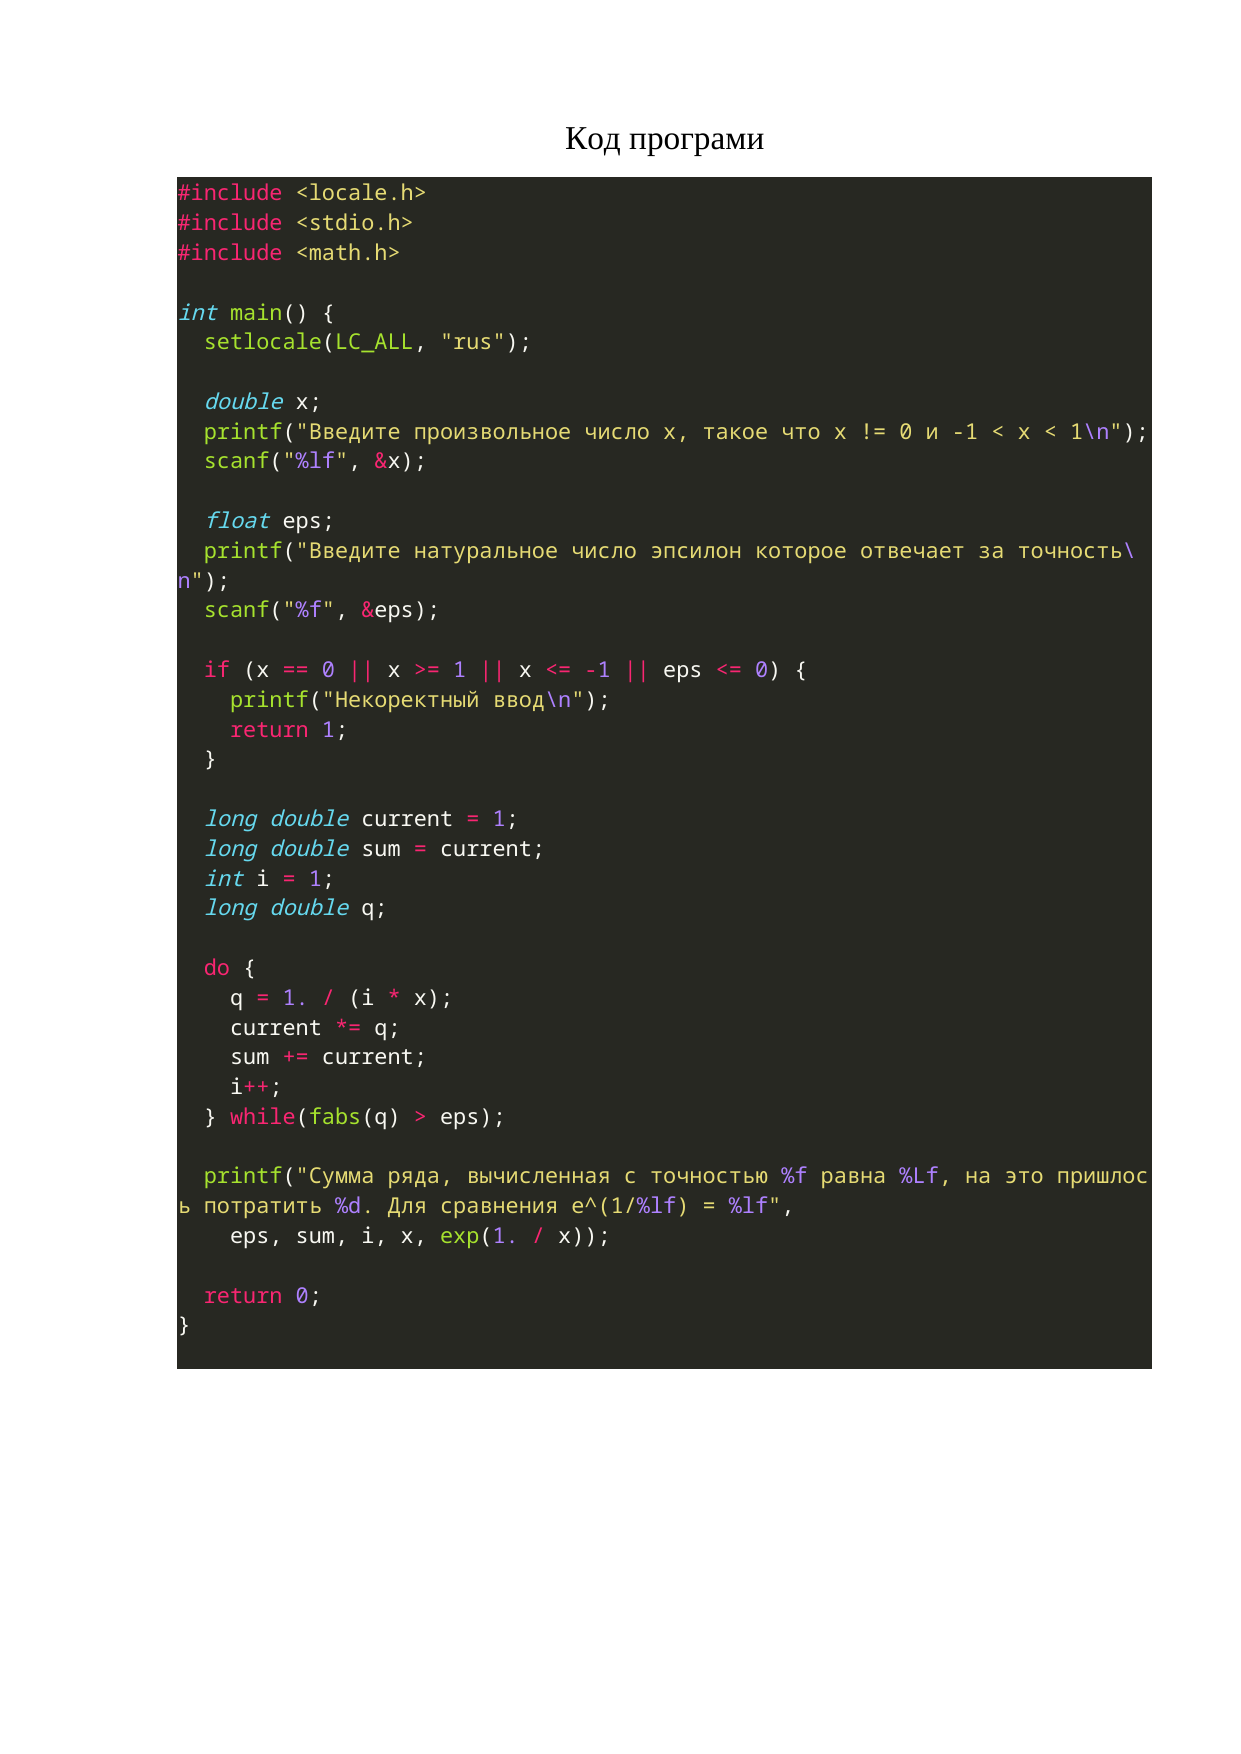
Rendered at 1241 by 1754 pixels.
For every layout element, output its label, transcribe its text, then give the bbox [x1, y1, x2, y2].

text #include <math.h> [177, 237, 1152, 267]
text if (x == 0 || x >= 1 || x <= -1 || eps <= 0) { [177, 654, 1152, 684]
text } [177, 743, 1152, 773]
text Код програми [177, 118, 1152, 156]
text printf("Сумма ряда, вычисленная с точностью %f равна %Lf, на это пришлось потратить %d. Для сравнения e^(1/%lf) = %lf", [177, 1160, 1152, 1220]
text scanf("%lf", &x); [177, 445, 1152, 475]
text scanf("%f", &eps); [177, 594, 1152, 624]
text #include <stdio.h> [177, 207, 1152, 237]
text q = 1. / (i * x); [177, 982, 1152, 1011]
text do { [177, 952, 1152, 982]
text long double current = 1; [177, 803, 1152, 833]
text } while(fabs(q) > eps); [177, 1101, 1152, 1131]
text int main() { [177, 296, 1152, 326]
text } [177, 1309, 1152, 1339]
text double x; [177, 386, 1152, 416]
text current *= q; [177, 1011, 1152, 1041]
text printf("Некоректный ввод\n"); [177, 684, 1152, 713]
text #include <locale.h> [177, 177, 1152, 207]
text printf("Введите произвольное число х, такое что х != 0 и -1 < x < 1\n"); [177, 416, 1152, 445]
text printf("Введите натуральное число эпсилон которое отвечает за точность\n"); [177, 535, 1152, 594]
text return 1; [177, 713, 1152, 743]
text return 0; [177, 1279, 1152, 1309]
text eps, sum, i, x, exp(1. / x)); [177, 1220, 1152, 1250]
text sum += current; [177, 1041, 1152, 1071]
text long double sum = current; [177, 833, 1152, 862]
text long double q; [177, 892, 1152, 922]
text setlocale(LC_ALL, "rus"); [177, 326, 1152, 356]
text i++; [177, 1071, 1152, 1101]
text int i = 1; [177, 862, 1152, 892]
text float eps; [177, 505, 1152, 535]
